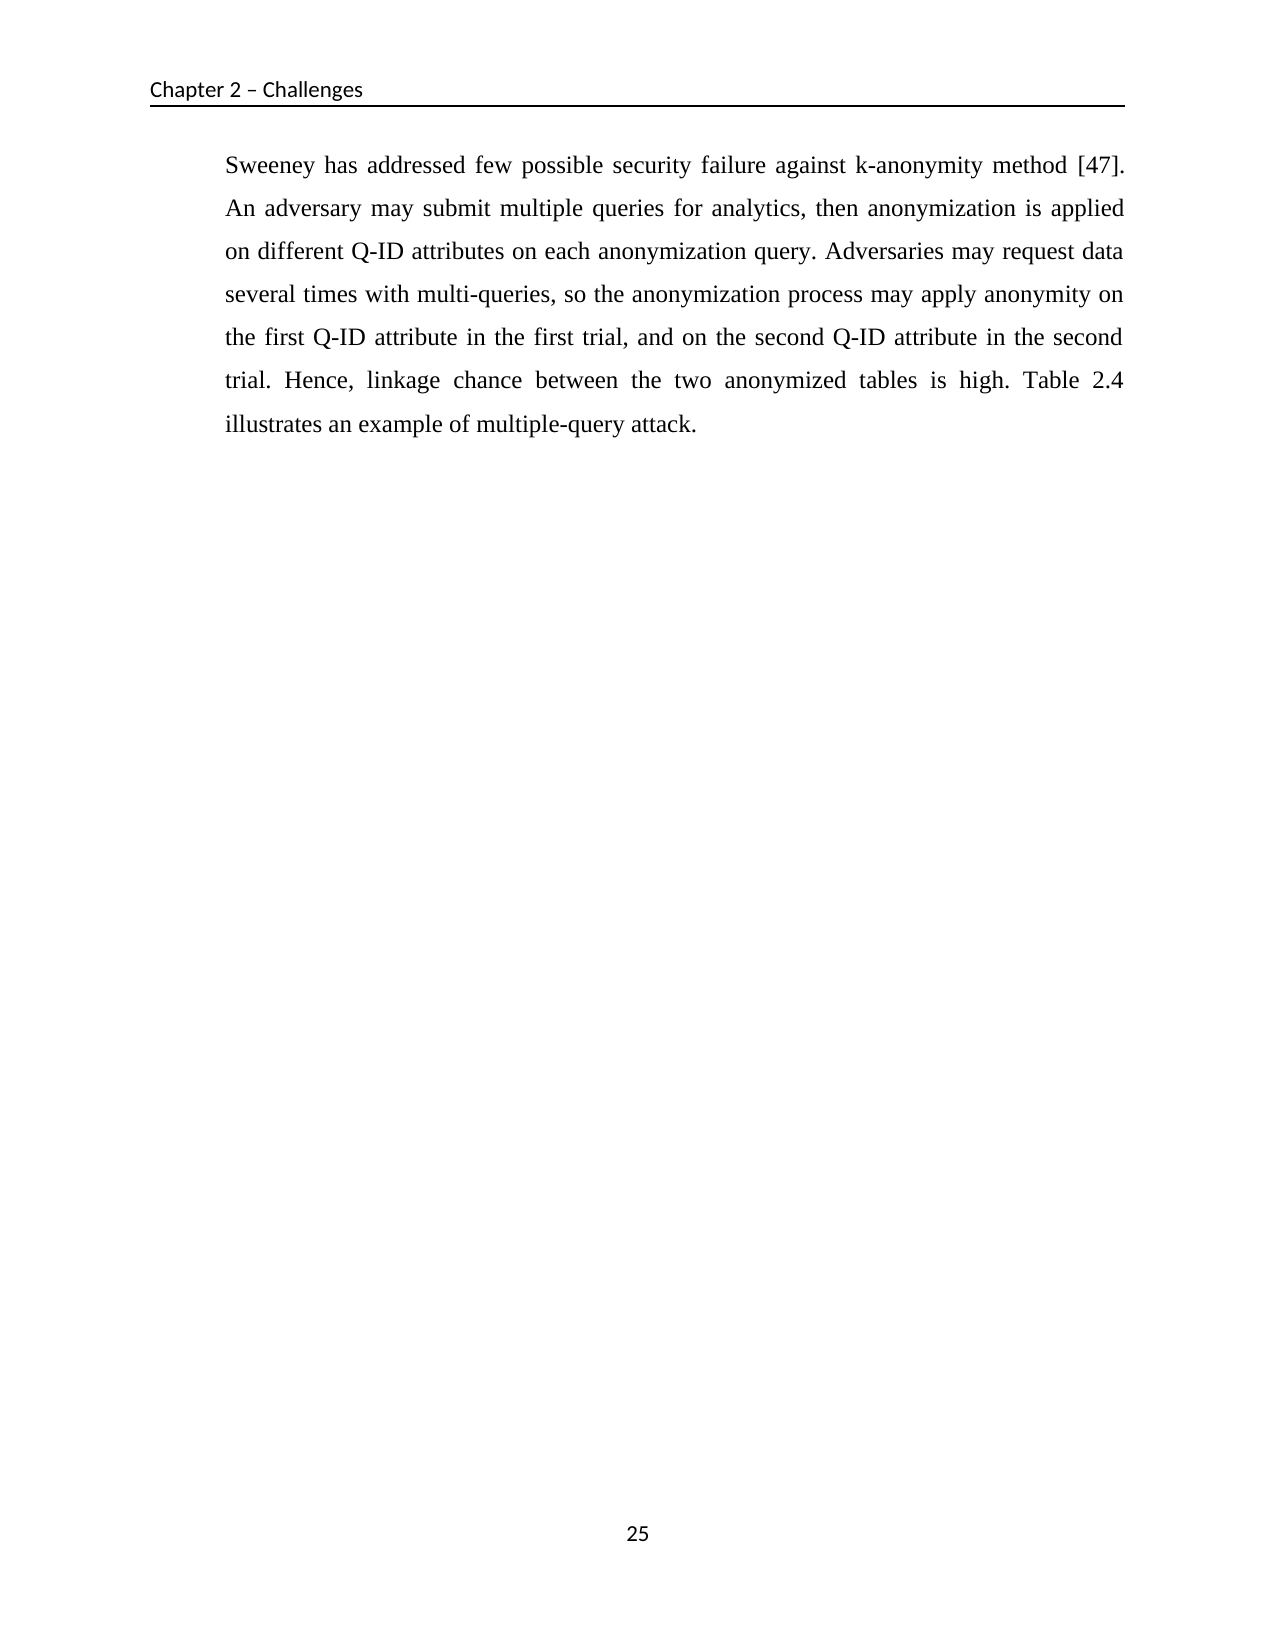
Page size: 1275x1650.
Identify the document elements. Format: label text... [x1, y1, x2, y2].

list Sweeney has addressed few possible security failure against k-anonymity method [47]. An adversary may submit multiple queries for analytics, then anonymization is applied on different Q-ID attributes on each anonymization query. Adversaries may request data several times with multi-queries, so the anonymization process may apply anonymity on the first Q-ID attribute in the first trial, and on the second Q-ID attribute in the second trial. Hence, linkage chance between the two anonymized tables is high. Table 2.4 illustrates an example of multiple-query attack. [225, 150, 1125, 437]
